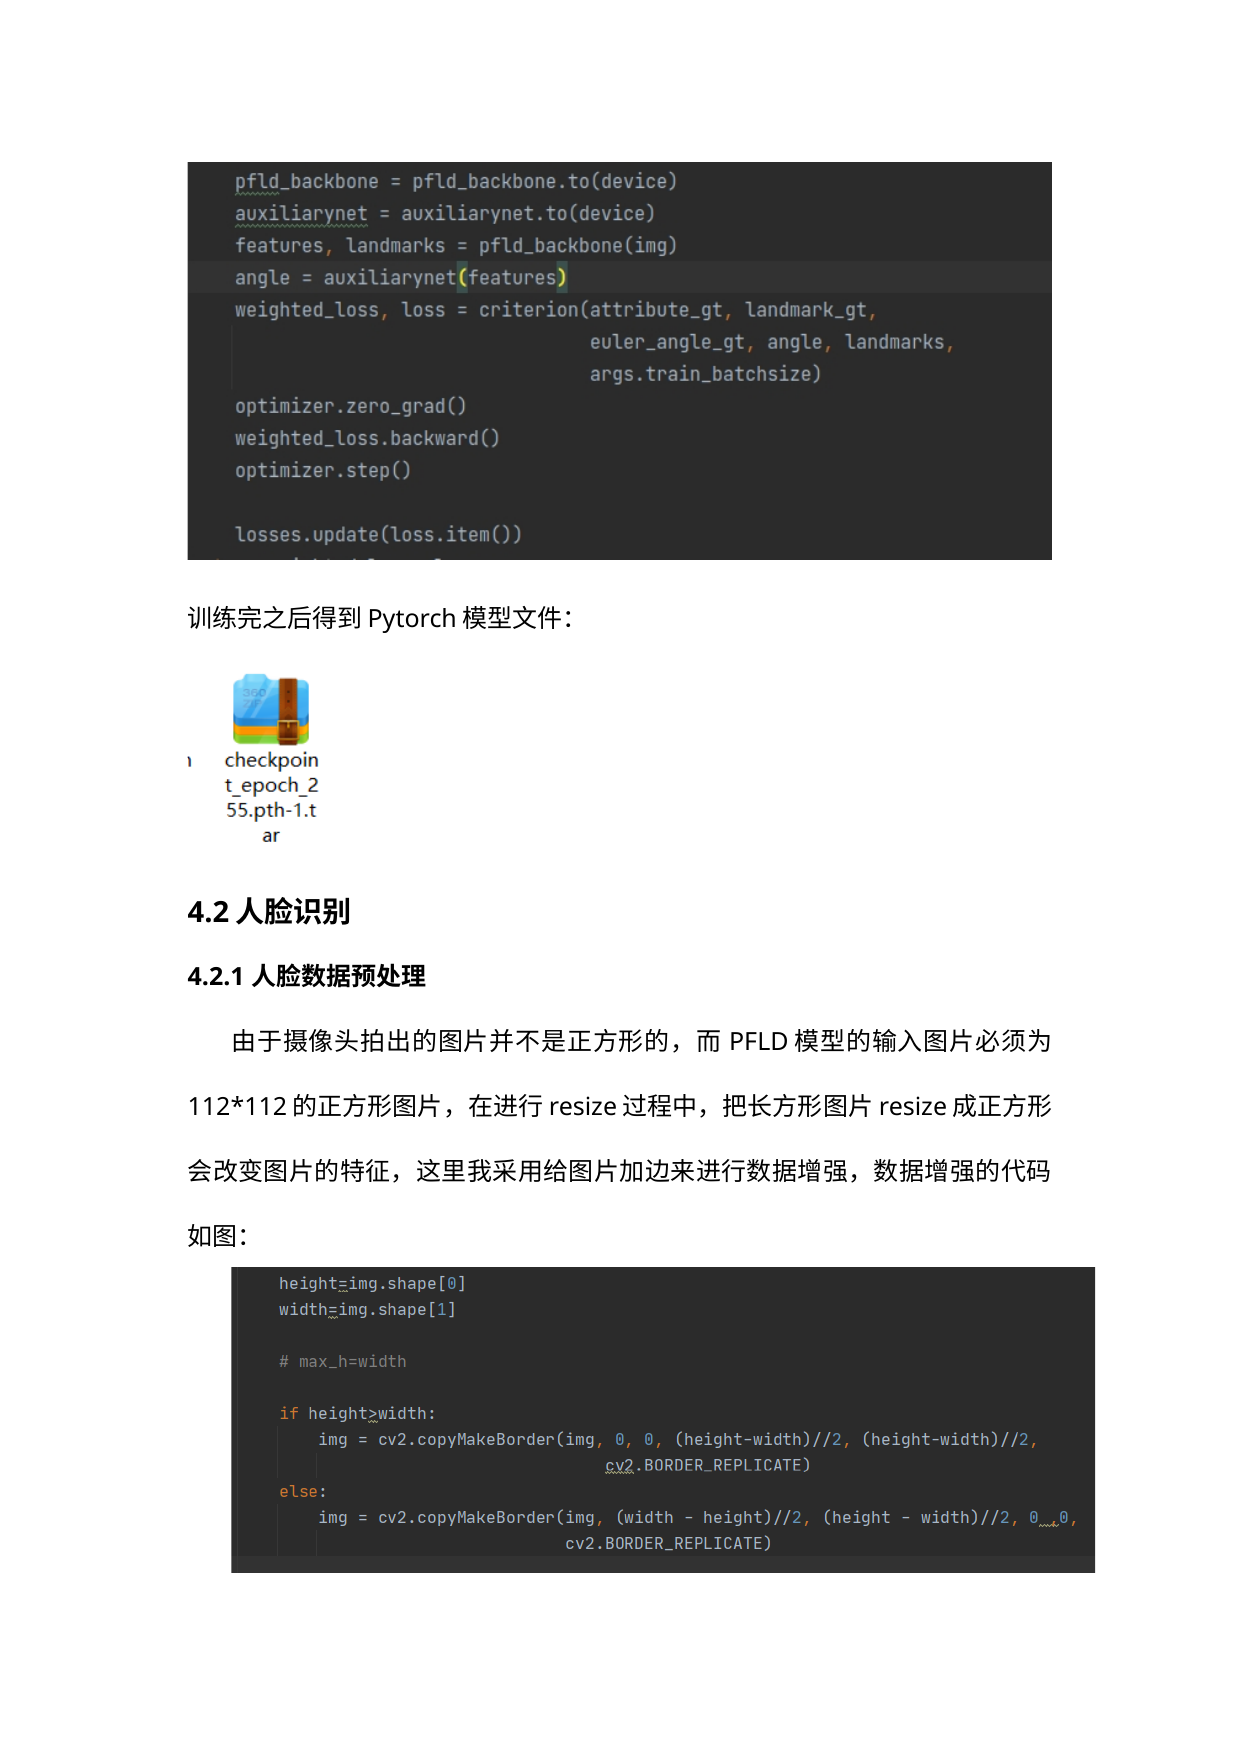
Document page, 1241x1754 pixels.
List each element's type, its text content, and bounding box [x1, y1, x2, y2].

picture [187, 649, 383, 852]
picture [231, 1267, 1096, 1573]
text 4.2.1 人脸数据预处理 [187, 942, 1053, 1007]
text 4.2人脸识别 [187, 877, 1053, 942]
text 训练完之后得到Pytorch模型文件： [187, 584, 1053, 649]
picture [187, 162, 1052, 560]
text 由于摄像头拍出的图片并不是正方形的，而PFLD模型的输入图片必须为112*112的正方形图片，在进行resize过程中，把长方形图片resize成正方形会改变图片的特征，这里我采用给图片加边来进行数据增强，数据增强的代码如图： [187, 1007, 1053, 1267]
